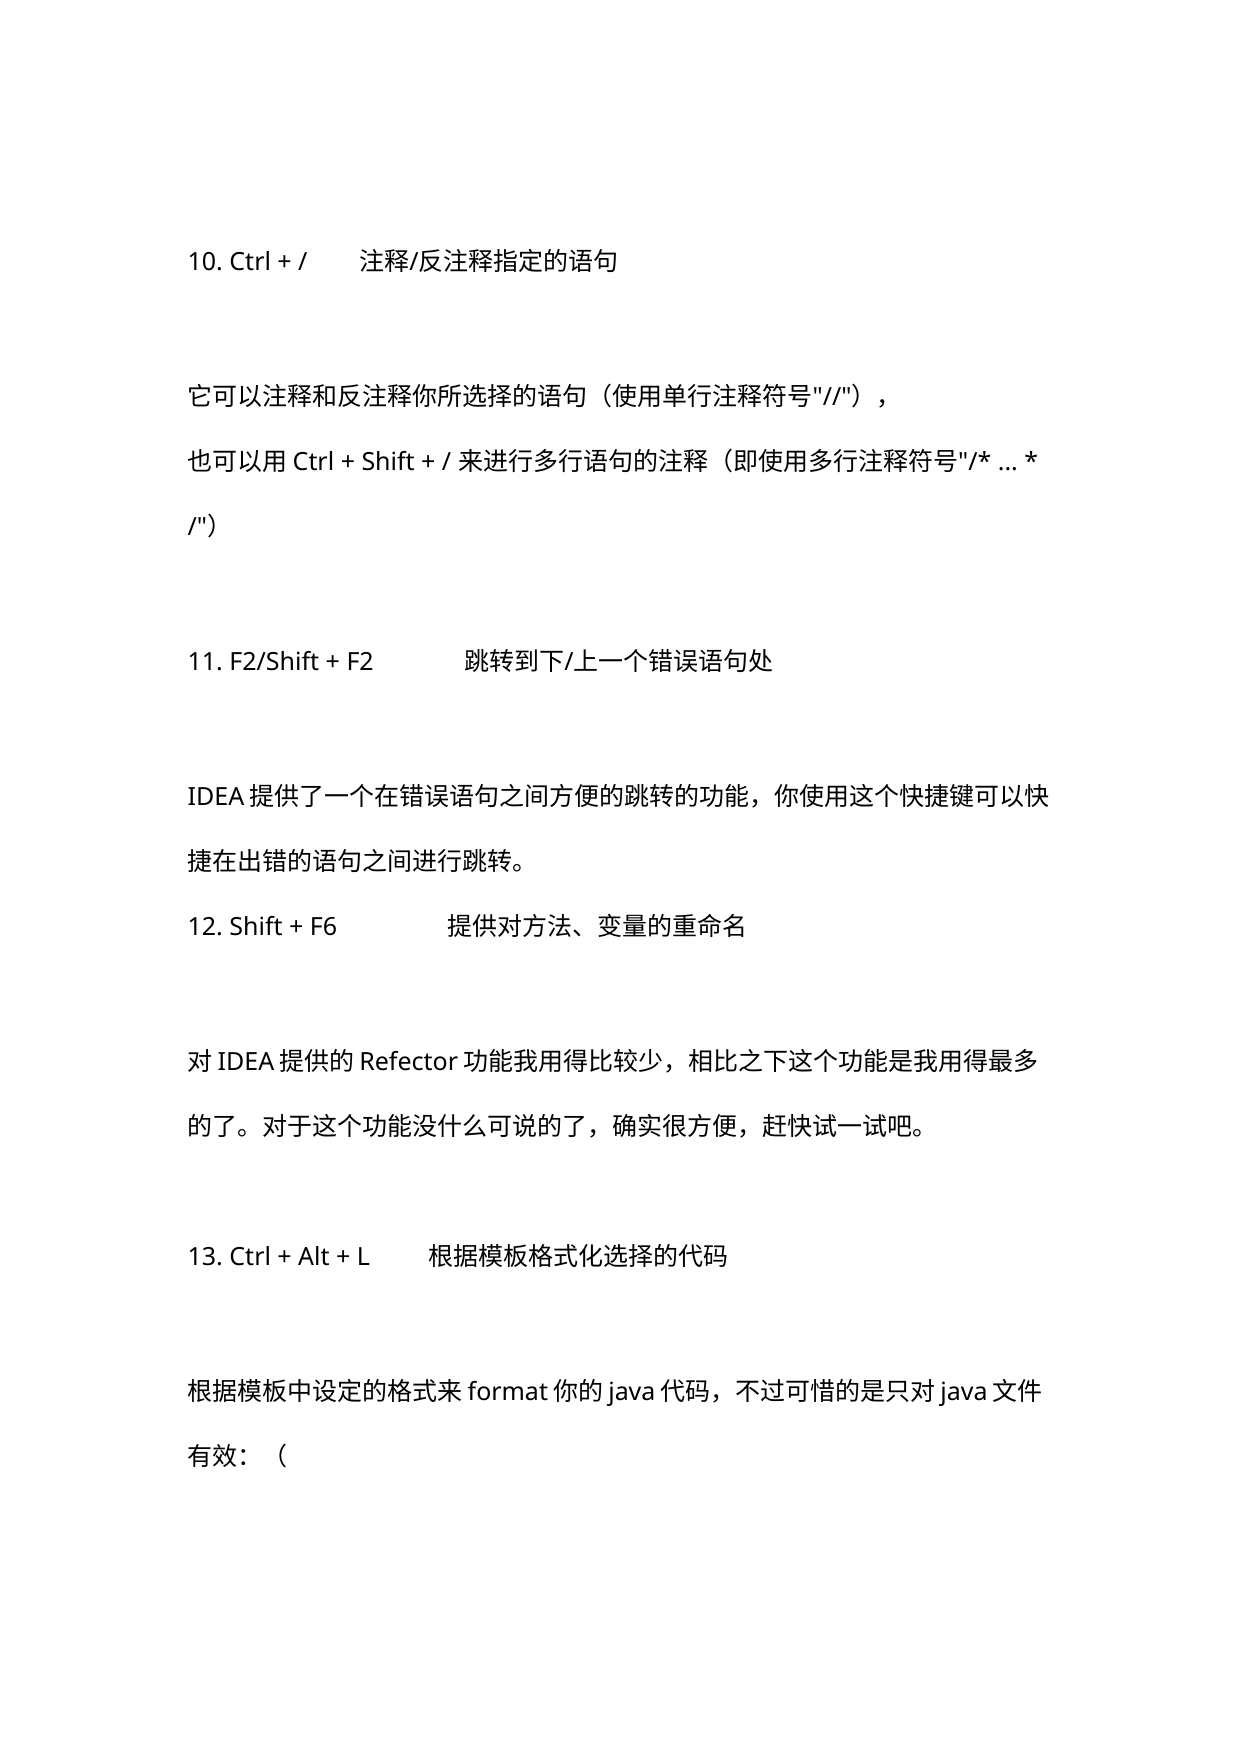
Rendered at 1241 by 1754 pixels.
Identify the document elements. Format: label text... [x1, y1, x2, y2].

text 对IDEA提供的Refector功能我用得比较少，相比之下这个功能是我用得最多的了。对于这个功能没什么可说的了，确实很方便，赶快试一试吧。 13. Ctrl + Alt + L 根据模板格式化选择的代码 [187, 962, 1053, 1287]
text 根据模板中设定的格式来format你的java代码，不过可惜的是只对java文件有效：（ [187, 1292, 1053, 1487]
text 它可以注释和反注释你所选择的语句（使用单行注释符号"//"）， 也可以用Ctrl + Shift + / 来进行多行语句的注释（即使用多行注释符号"/* ... */"） [187, 297, 1053, 557]
text 10. Ctrl + / 注释/反注释指定的语句 [187, 162, 1053, 292]
text 11. F2/Shift + F2 跳转到下/上一个错误语句处 [187, 562, 1053, 692]
text IDEA提供了一个在错误语句之间方便的跳转的功能，你使用这个快捷键可以快捷在出错的语句之间进行跳转。 12. Shift + F6 提供对方法、变量的重命名 [187, 697, 1053, 957]
